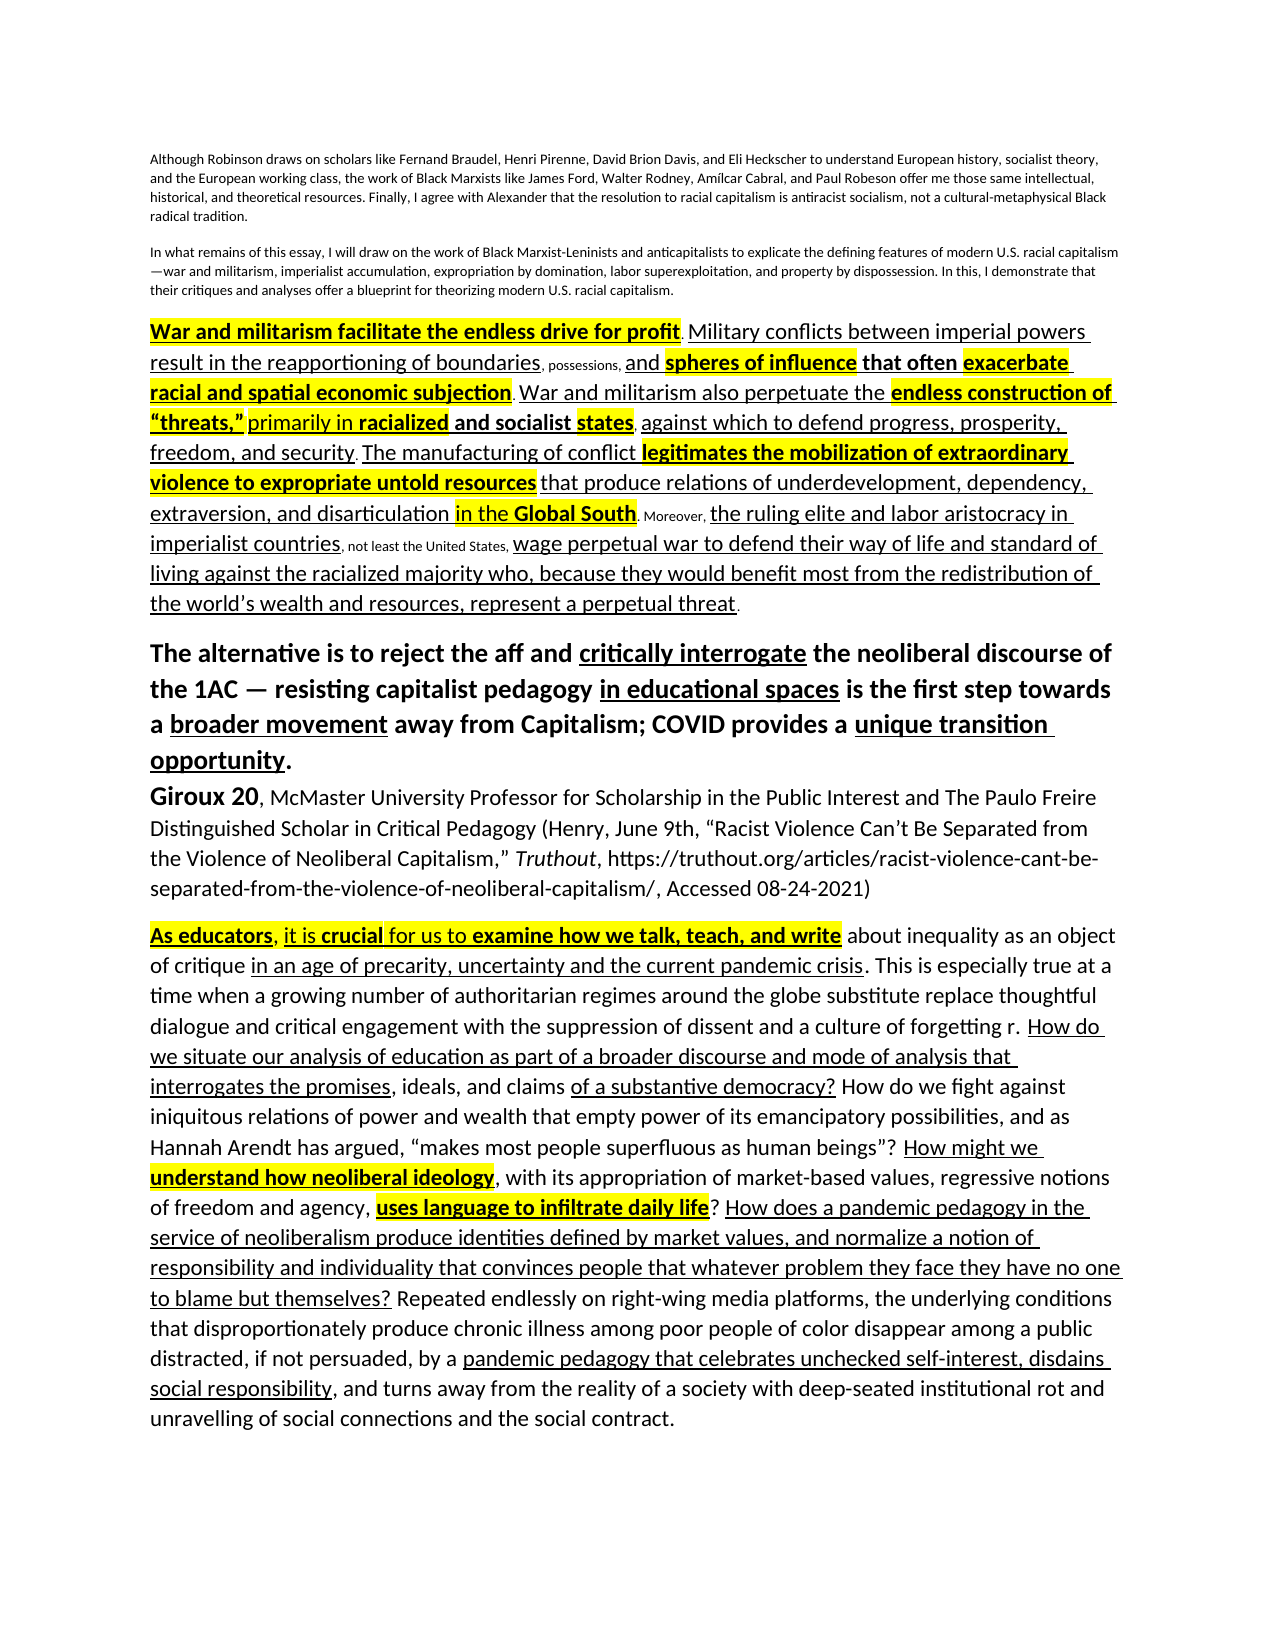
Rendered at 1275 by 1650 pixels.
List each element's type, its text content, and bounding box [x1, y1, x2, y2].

subtitle The alternative is to reject the aff and critically interrogate the neoliberal discourse of the 1AC — resisting capitalist pedagogy in educational spaces is the first step towards a broader movement away from Capitalism; COVID provides a unique transition opportunity. [150, 636, 1125, 776]
text As educators, it is crucial for us to examine how we talk, teach, and write about inequality as an object of critique in an age of precarity, uncertainty and the current pandemic crisis. This is especially true at a time when a growing number of authoritarian regimes around the globe substitute replace thoughtful dialogue and critical engagement with the suppression of dissent and a culture of forgetting r. How do we situate our analysis of education as part of a broader discourse and mode of analysis that interrogates the promises, ideals, and claims of a substantive democracy? How do we fight against iniquitous relations of power and wealth that empty power of its emancipatory possibilities, and as Hannah Arendt has argued, “makes most people superfluous as human beings”? How might we understand how neoliberal ideology, with its appropriation of market-based values, regressive notions of freedom and agency, uses language to infiltrate daily life? How does a pandemic pedagogy in the service of neoliberalism produce identities defined by market values, and normalize a notion of responsibility and individuality that convinces people that whatever problem they face they have no one to blame but themselves? Repeated endlessly on right-wing media platforms, the underlying conditions that disproportionately produce chronic illness among poor people of color disappear among a public distracted, if not persuaded, by a pandemic pedagogy that celebrates unchecked self-interest, disdains social responsibility, and turns away from the reality of a society with deep-seated institutional rot and unravelling of social connections and the social contract. [150, 921, 1125, 1433]
text Giroux 20, McMaster University Professor for Scholarship in the Public Interest and The Paulo Freire Distinguished Scholar in Critical Pedagogy (Henry, June 9th, “Racist Violence Can’t Be Separated from the Violence of Neoliberal Capitalism,” Truthout, https://truthout.org/articles/racist-violence-cant-be-separated-from-the-violence-of-neoliberal-capitalism/, Accessed 08-24-2021) [150, 779, 1125, 902]
text Although Robinson draws on scholars like Fernand Braudel, Henri Pirenne, David Brion Davis, and Eli Heckscher to understand European history, socialist theory, and the European working class, the work of Black Marxists like James Ford, Walter Rodney, Amílcar Cabral, and Paul Robeson offer me those same intellectual, historical, and theoretical resources. Finally, I agree with Alexander that the resolution to racial capitalism is antiracist socialism, not a cultural-metaphysical Black radical tradition. [150, 150, 1125, 225]
text War and militarism facilitate the endless drive for profit. Military conflicts between imperial powers result in the reapportioning of boundaries, possessions, and spheres of influence that often exacerbate racial and spatial economic subjection. War and militarism also perpetuate the endless construction of “threats,” primarily in racialized and socialist states, against which to defend progress, prosperity, freedom, and security. The manufacturing of conflict legitimates the mobilization of extraordinary violence to expropriate untold resources that produce relations of underdevelopment, dependency, extraversion, and disarticulation in the Global South. Moreover, the ruling elite and labor aristocracy in imperialist countries, not least the United States, wage perpetual war to defend their way of life and standard of living against the racialized majority who, because they would benefit most from the redistribution of the world’s wealth and resources, represent a perpetual threat. [150, 317, 1125, 617]
text In what remains of this essay, I will draw on the work of Black Marxist-Leninists and anticapitalists to explicate the defining features of modern U.S. racial capitalism—war and militarism, imperialist accumulation, expropriation by domination, labor superexploitation, and property by dispossession. In this, I demonstrate that their critiques and analyses offer a blueprint for theorizing modern U.S. racial capitalism. [150, 243, 1125, 299]
